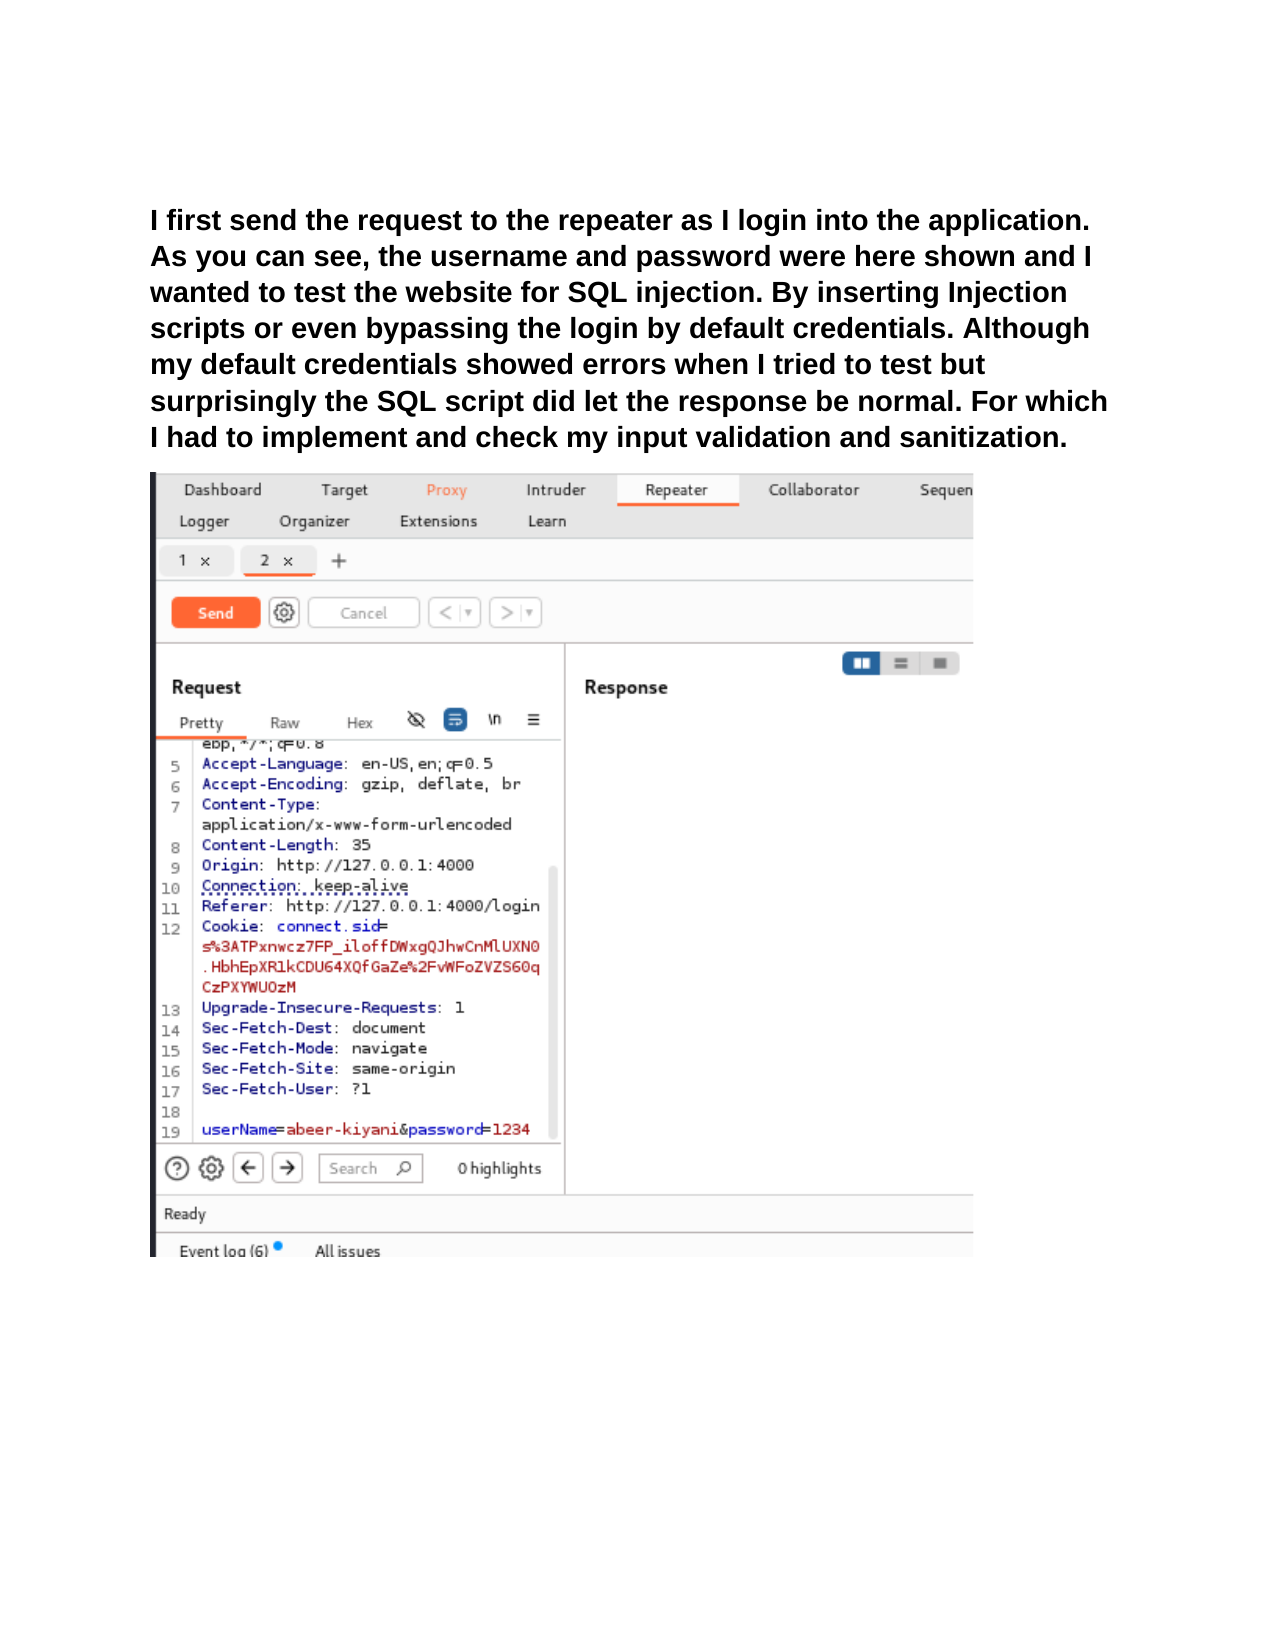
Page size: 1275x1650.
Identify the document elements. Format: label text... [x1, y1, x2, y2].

text I first send the request to the repeater as I login into the application. As you can see, the username and password were here shown and I wanted to test the website for SQL injection. By inserting Injection scripts or even bypassing the login by default credentials. Although my default credentials showed errors when I tried to test but surprisingly the SQL script did let the response be normal. For which I had to implement and check my input validation and sanitization. [150, 203, 1125, 453]
picture [150, 472, 974, 1257]
